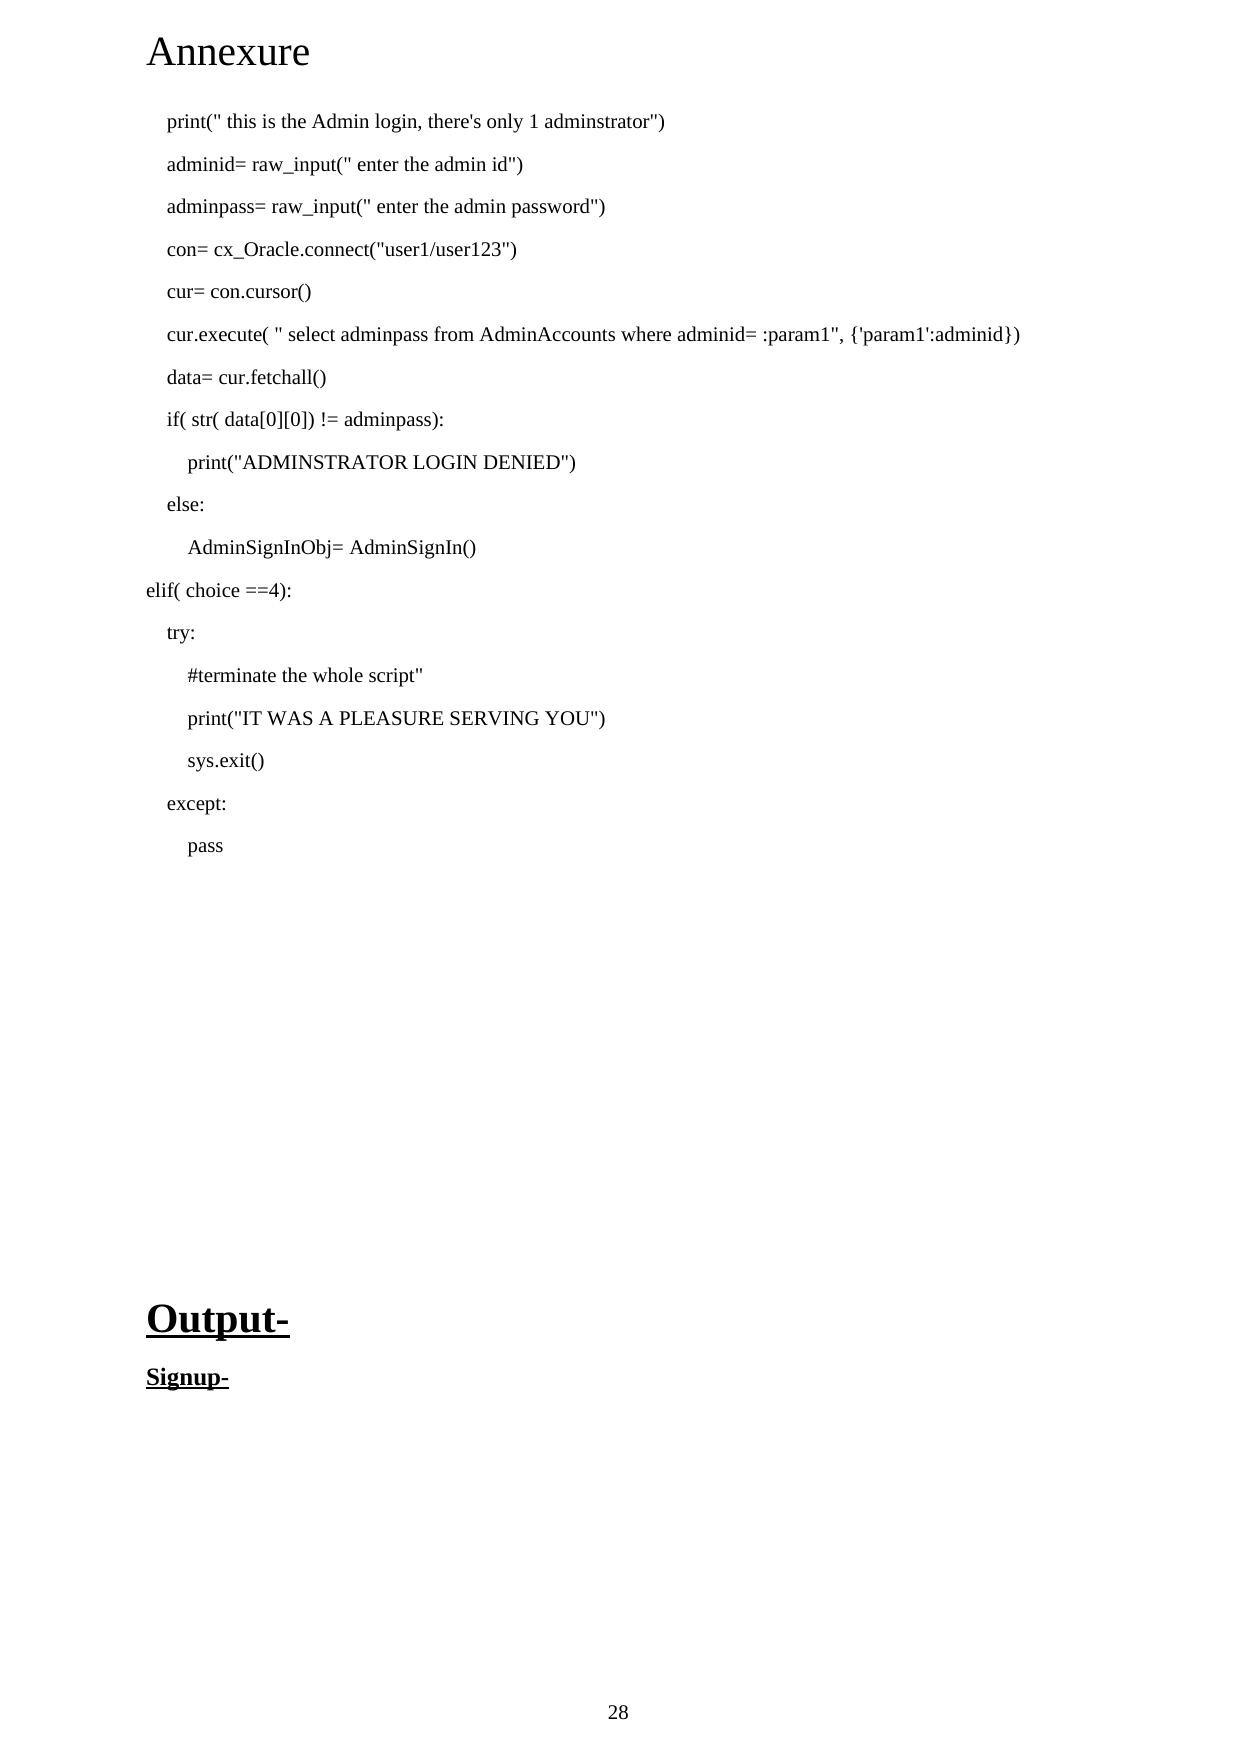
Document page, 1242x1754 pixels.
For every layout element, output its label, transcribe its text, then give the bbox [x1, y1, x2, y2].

text except: [146, 791, 1104, 815]
text con= cx_Oracle.connect("user1/user123") [146, 237, 1104, 261]
text pass [146, 833, 1104, 857]
text #terminate the whole script" [146, 663, 1104, 687]
text adminid= raw_input(" enter the admin id") [146, 152, 1104, 176]
text print(" this is the Admin login, there's only 1 adminstrator") [146, 109, 1104, 133]
text if( str( data[0][0]) != adminpass): [146, 407, 1104, 431]
text try: [146, 620, 1104, 644]
text print("ADMINSTRATOR LOGIN DENIED") [146, 450, 1104, 474]
text Output- [146, 1294, 1104, 1342]
text else: [146, 492, 1104, 516]
text sys.exit() [146, 748, 1104, 772]
text print("IT WAS A PLEASURE SERVING YOU") [146, 705, 1104, 729]
text adminpass= raw_input(" enter the admin password") [146, 194, 1104, 218]
text Signup- [146, 1362, 1104, 1391]
text data= cur.fetchall() [146, 364, 1104, 389]
text cur= con.cursor() [146, 279, 1104, 303]
text AdminSignInObj= AdminSignIn() [146, 535, 1104, 559]
text elif( choice ==4): [146, 578, 1104, 602]
text cur.execute( " select adminpass from AdminAccounts where adminid= :param1", {'param1':adminid}) [146, 322, 1104, 346]
